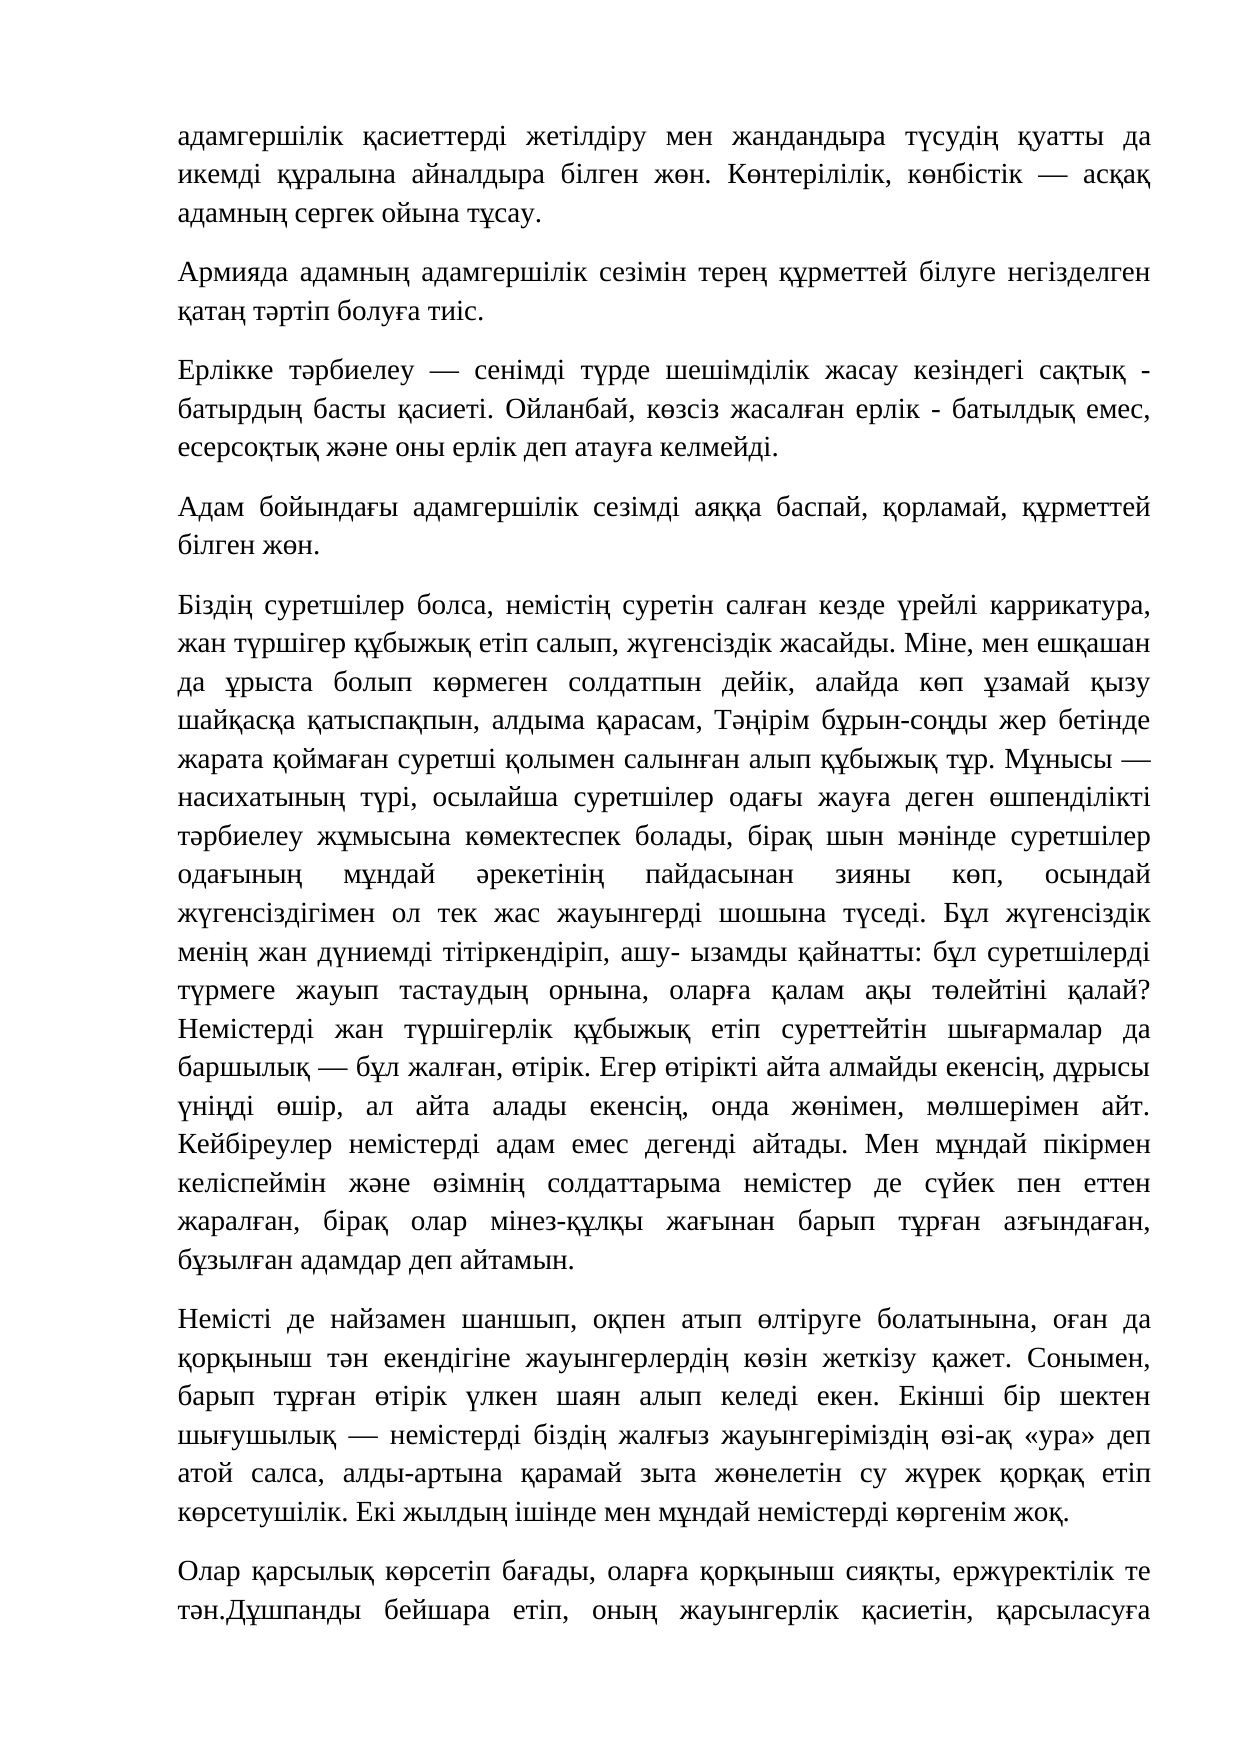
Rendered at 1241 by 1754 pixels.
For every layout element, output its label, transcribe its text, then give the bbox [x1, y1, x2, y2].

text Біздің суретшілер болса, немістің суретін салған кезде үрейлі каррикатура, жан түршігер құбыжық етіп салып, жүгенсіздік жасайды. Міне, мен ешқашан да ұрыста болып көрмеген солдатпын дейік, алайда көп ұзамай қызу шайқасқа қатыспақпын, алдыма қарасам, Тәңірім бұрын-соңды жер бетінде жарата қоймаған суретші қолымен салынған алып құбыжық тұр. Мұнысы — насихатының түрі, осылайша суретшілер одағы жауға деген өшпенділікті тәрбиелеу жұмысына көмектеспек болады, бірақ шын мәнінде суретшілер одағының мұндай әрекетінің пайдасынан зияны көп, осындай жүгенсіздігімен ол тек жас жауынгерді шошына түседі. Бұл жүгенсіздік менің жан дүниемді тітіркендіріп, ашу- ызамды қайнатты: бұл суретшілерді түрмеге жауып тастаудың орнына, оларға қалам ақы төлейтіні қалай? Немістерді жан түршігерлік құбыжық етіп суреттейтін шығармалар да баршылық — бұл жалған, өтірік. Егер өтірікті айта алмайды екенсің, дұрысы үніңді өшір, ал айта алады екенсің, онда жөнімен, мөлшерімен айт. Кейбіреулер немістерді адам емес дегенді айтады. Мен мұндай пікірмен келіспеймін және өзімнің солдаттарыма немістер де сүйек пен еттен жаралған, бірақ олар мінез-құлқы жағынан барып тұрған азғындаған, бұзылған адамдар деп айтамын. [177, 587, 1152, 1276]
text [177, 118, 1152, 229]
text Адам бойындағы адамгершілік сезімді аяққа баспай, қорламай, құрметтей білген жөн. [177, 489, 1152, 561]
text Армияда адамның адамгершілік сезімін терең құрметтей білуге негізделген қатаң тәртіп болуға тиіс. [177, 254, 1152, 327]
text Ерлікке тәрбиелеу — сенімді түрде шешімділік жасау кезіндегі сақтық - батырдың басты қасиеті. Ойланбай, көзсіз жасалған ерлік - батылдық емес, есерсоқтық және оны ерлік деп атауға келмейді. [177, 352, 1152, 463]
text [177, 1553, 1152, 1626]
text Немісті де найзамен шаншып, оқпен атып өлтіруге болатынына, оған да қорқыныш тән екендігіне жауынгерлердің көзін жеткізу қажет. Сонымен, барып тұрған өтірік үлкен шаян алып келеді екен. Екінші бір шектен шығушылық — немістерді біздің жалғыз жауынгеріміздің өзі-ақ «ура» деп атой салса, алды-артына қарамай зыта жөнелетін су жүрек қорқақ етіп көрсетушілік. Екі жылдың ішінде мен мұндай немістерді көргенім жоқ. [177, 1301, 1152, 1528]
